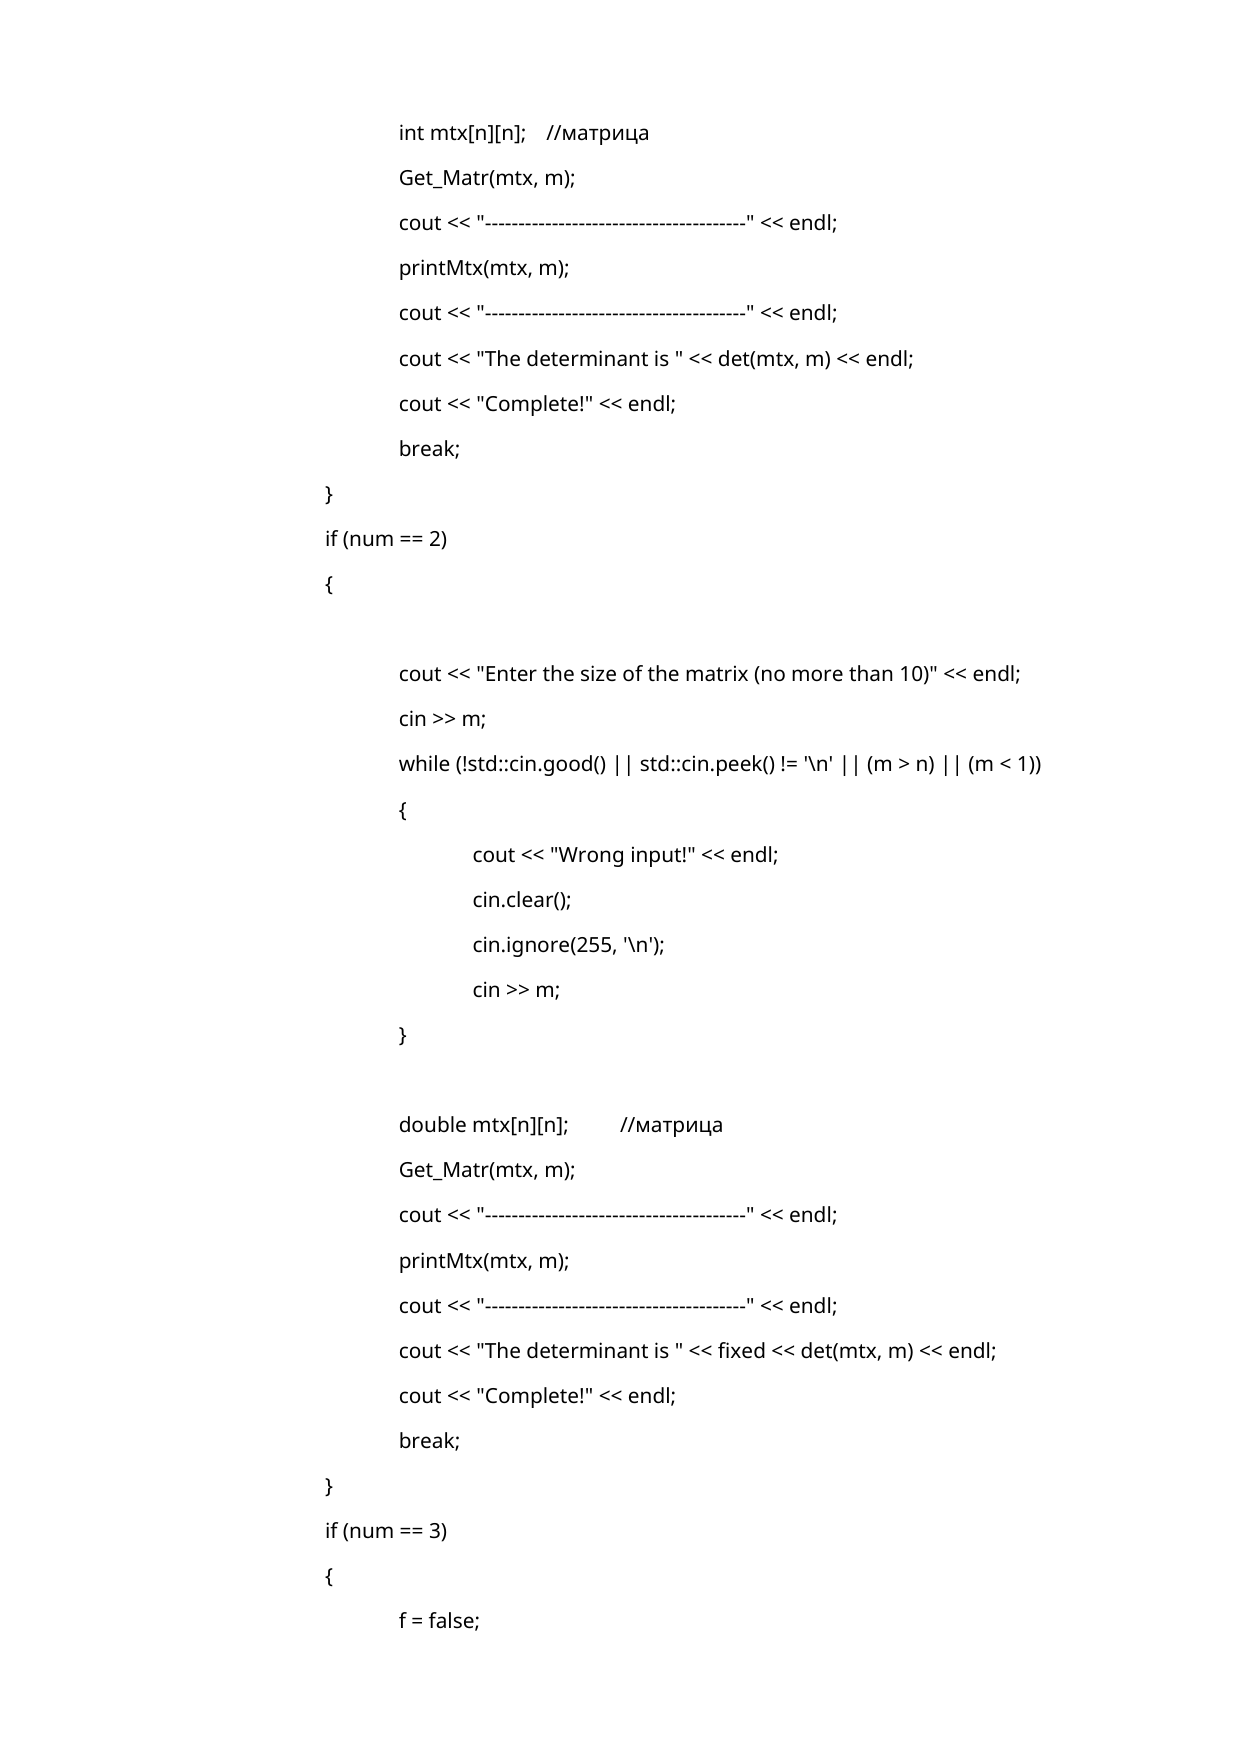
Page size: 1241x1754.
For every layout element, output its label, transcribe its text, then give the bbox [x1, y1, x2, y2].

text { [215, 795, 1152, 823]
text printMtx(mtx, m); [215, 1246, 1152, 1274]
text } [215, 1020, 1152, 1049]
text Get_Matr(mtx, m); [215, 163, 1152, 192]
text } [215, 479, 1152, 507]
text int mtx[n][n]; //матрица [215, 118, 1152, 147]
text printMtx(mtx, m); [215, 253, 1152, 282]
text } [215, 1471, 1152, 1500]
text f = false; [215, 1607, 1152, 1635]
text break; [215, 1426, 1152, 1454]
text while (!std::cin.good() || std::cin.peek() != '\n' || (m > n) || (m < 1)) [215, 749, 1152, 778]
text Get_Matr(mtx, m); [215, 1156, 1152, 1184]
text double mtx[n][n]; //матрица [215, 1110, 1152, 1139]
text cin.clear(); [215, 885, 1152, 913]
text cout << "---------------------------------------" << endl; [215, 298, 1152, 327]
text { [215, 569, 1152, 598]
text if (num == 2) [215, 524, 1152, 552]
text cout << "---------------------------------------" << endl; [215, 1291, 1152, 1319]
text cout << "The determinant is " << fixed << det(mtx, m) << endl; [215, 1336, 1152, 1364]
text cout << "Wrong input!" << endl; [215, 840, 1152, 868]
text cout << "Complete!" << endl; [215, 1381, 1152, 1409]
text cin.ignore(255, '\n'); [215, 930, 1152, 958]
text cout << "---------------------------------------" << endl; [215, 1201, 1152, 1229]
text cout << "---------------------------------------" << endl; [215, 208, 1152, 237]
text { [215, 1561, 1152, 1590]
text cin >> m; [215, 704, 1152, 733]
text cin >> m; [215, 975, 1152, 1003]
text cout << "Complete!" << endl; [215, 389, 1152, 417]
text break; [215, 434, 1152, 462]
text cout << "The determinant is " << det(mtx, m) << endl; [215, 344, 1152, 372]
text cout << "Enter the size of the matrix (no more than 10)" << endl; [215, 659, 1152, 688]
text if (num == 3) [215, 1516, 1152, 1545]
